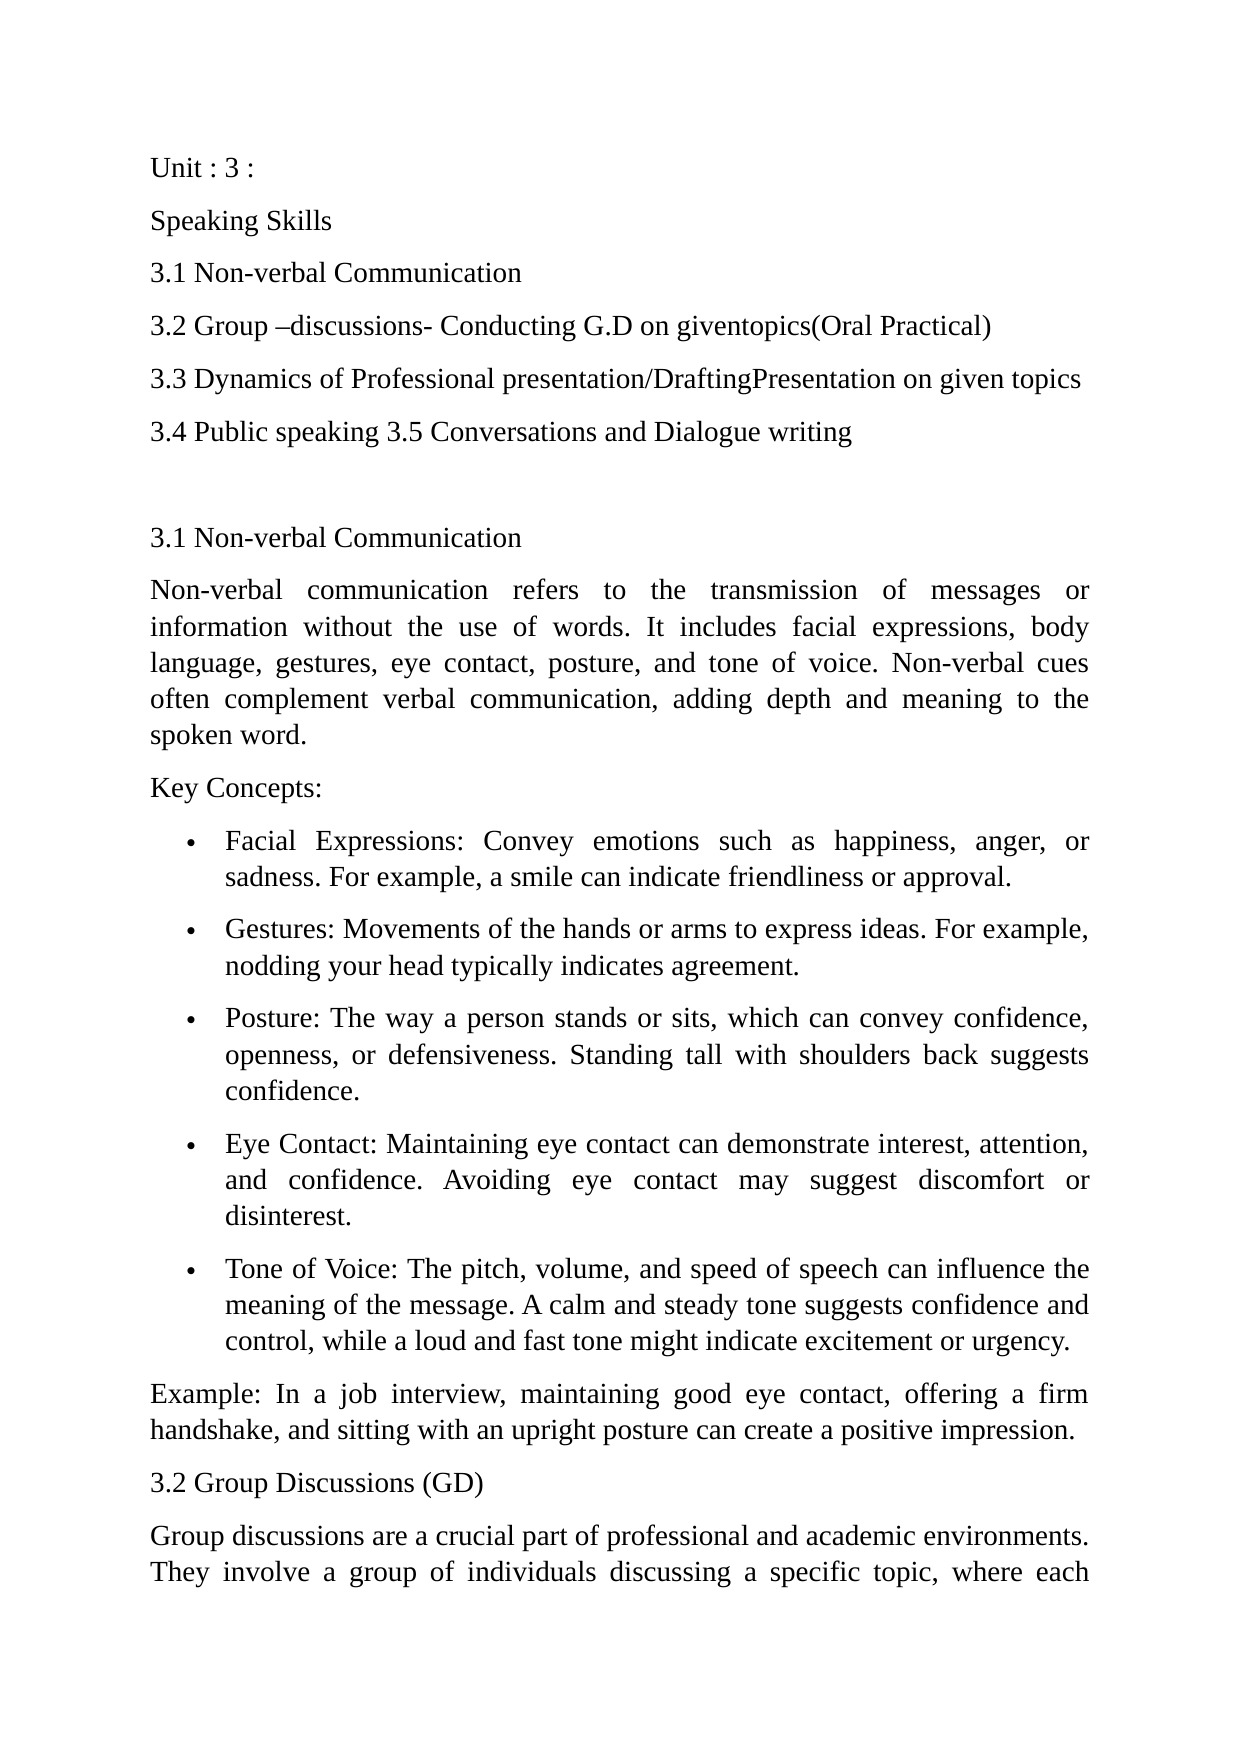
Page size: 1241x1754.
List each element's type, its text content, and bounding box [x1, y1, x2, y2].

text 3.3 Dynamics of Professional presentation/DraftingPresentation on given topics [150, 361, 1090, 395]
text Example: In a job interview, maintaining good eye contact, offering a firm handshake, and sitting with an upright posture can create a positive impression. [150, 1376, 1090, 1446]
text 3.2 Group –discussions- Conducting G.D on giventopics(Oral Practical) [150, 308, 1090, 342]
text 3.1 Non-verbal Communication [150, 256, 1090, 289]
text 3.1 Non-verbal Communication [150, 520, 1090, 553]
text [150, 1518, 1090, 1587]
text 3.2 Group Discussions (GD) [150, 1465, 1090, 1498]
list Posture: The way a person stands or sits, which can convey confidence, openness, or defensiveness. Standing tall with shoulders back suggests confidence. [187, 1001, 1090, 1106]
text Non-verbal communication refers to the transmission of messages or information without the use of words. It includes facial expressions, body language, gestures, eye contact, posture, and tone of voice. Non-verbal cues often complement verbal communication, adding depth and meaning to the spoken word. [150, 572, 1090, 751]
text Speaking Skills [150, 203, 1090, 236]
list Tone of Voice: The pitch, volume, and speed of speech can influence the meaning of the message. A calm and steady tone suggests confidence and control, while a loud and fast tone might indicate excitement or urgency. [187, 1251, 1090, 1357]
list Eye Contact: Maintaining eye contact can demonstrate interest, attention, and confidence. Avoiding eye contact may suggest discomfort or disinterest. [187, 1126, 1090, 1232]
text Unit : 3 : [150, 150, 1090, 183]
list Facial Expressions: Convey emotions such as happiness, anger, or sadness. For example, a smile can indicate friendliness or approval. [187, 823, 1090, 892]
list Gestures: Movements of the hands or arms to express ideas. For example, nodding your head typically indicates agreement. [187, 912, 1090, 981]
text 3.4 Public speaking 3.5 Conversations and Dialogue writing [150, 414, 1090, 448]
text Key Concepts: [150, 770, 1090, 803]
